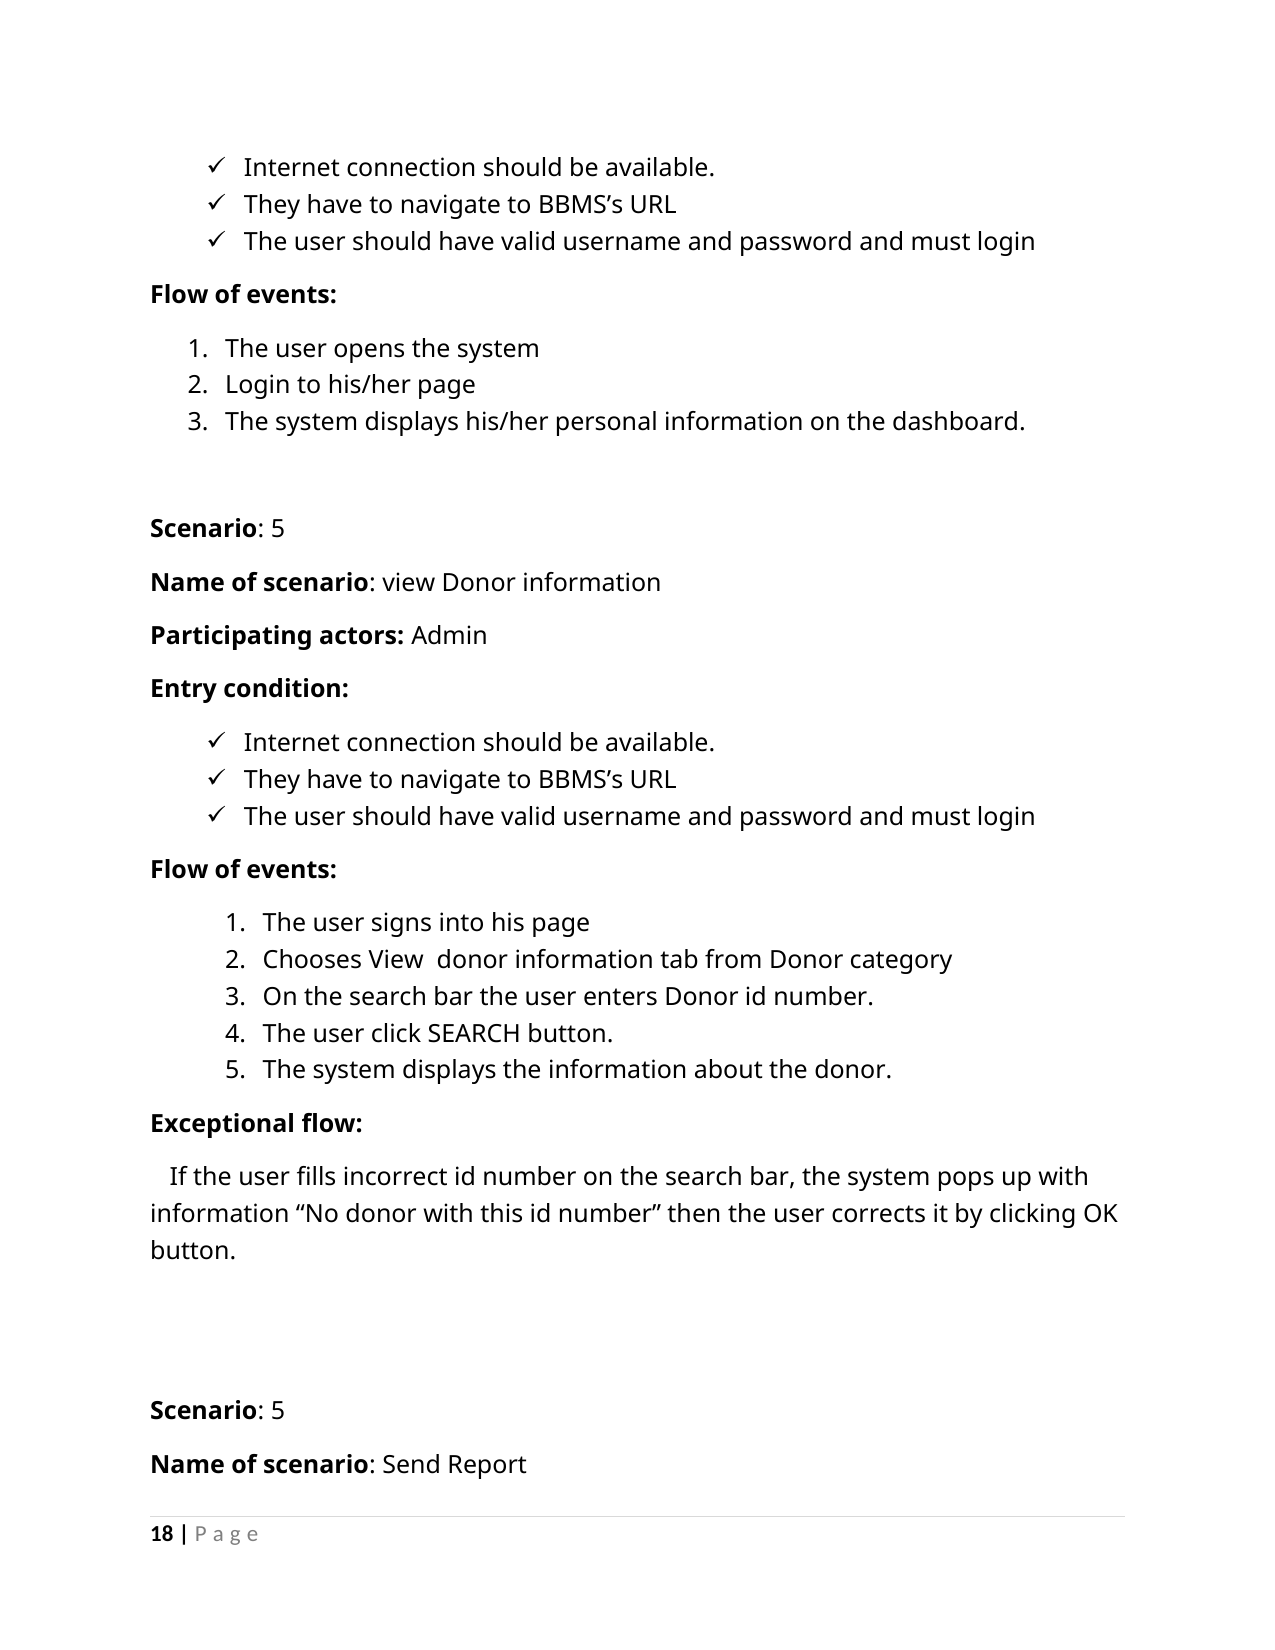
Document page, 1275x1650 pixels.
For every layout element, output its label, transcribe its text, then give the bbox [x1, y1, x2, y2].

list Internet connection should be available. [206, 150, 1125, 184]
list The user click SEARCH button. [225, 1015, 1125, 1049]
text Entry condition: [150, 671, 1125, 705]
text Scenario: 5 [150, 1393, 1125, 1427]
text Scenario: 5 [150, 511, 1125, 545]
list The user should have valid username and password and must login [206, 223, 1125, 258]
text Name of scenario: Send Report [150, 1446, 1125, 1480]
text If the user fills incorrect id number on the search bar, the system pops up with information “No donor with this id number” then the user corrects it by clicking OK button. [150, 1159, 1125, 1267]
list Login to his/her page [187, 367, 1125, 401]
list The user should have valid username and password and must login [206, 798, 1125, 832]
text Name of scenario: view Donor information [150, 564, 1125, 598]
list Chooses View donor information tab from Donor category [225, 942, 1125, 976]
list Internet connection should be available. [206, 724, 1125, 759]
list They have to navigate to BBMS’s URL [206, 761, 1125, 795]
text Flow of events: [150, 852, 1125, 886]
list The user signs into his page [225, 905, 1125, 939]
list They have to navigate to BBMS’s URL [206, 187, 1125, 221]
text Flow of events: [150, 277, 1125, 311]
list The system displays his/her personal information on the dashboard. [187, 404, 1125, 438]
list The system displays the information about the donor. [225, 1052, 1125, 1086]
text Participating actors: Admin [150, 618, 1125, 652]
list On the search bar the user enters Donor id number. [225, 978, 1125, 1013]
list The user opens the system [187, 330, 1125, 364]
text Exceptional flow: [150, 1106, 1125, 1139]
